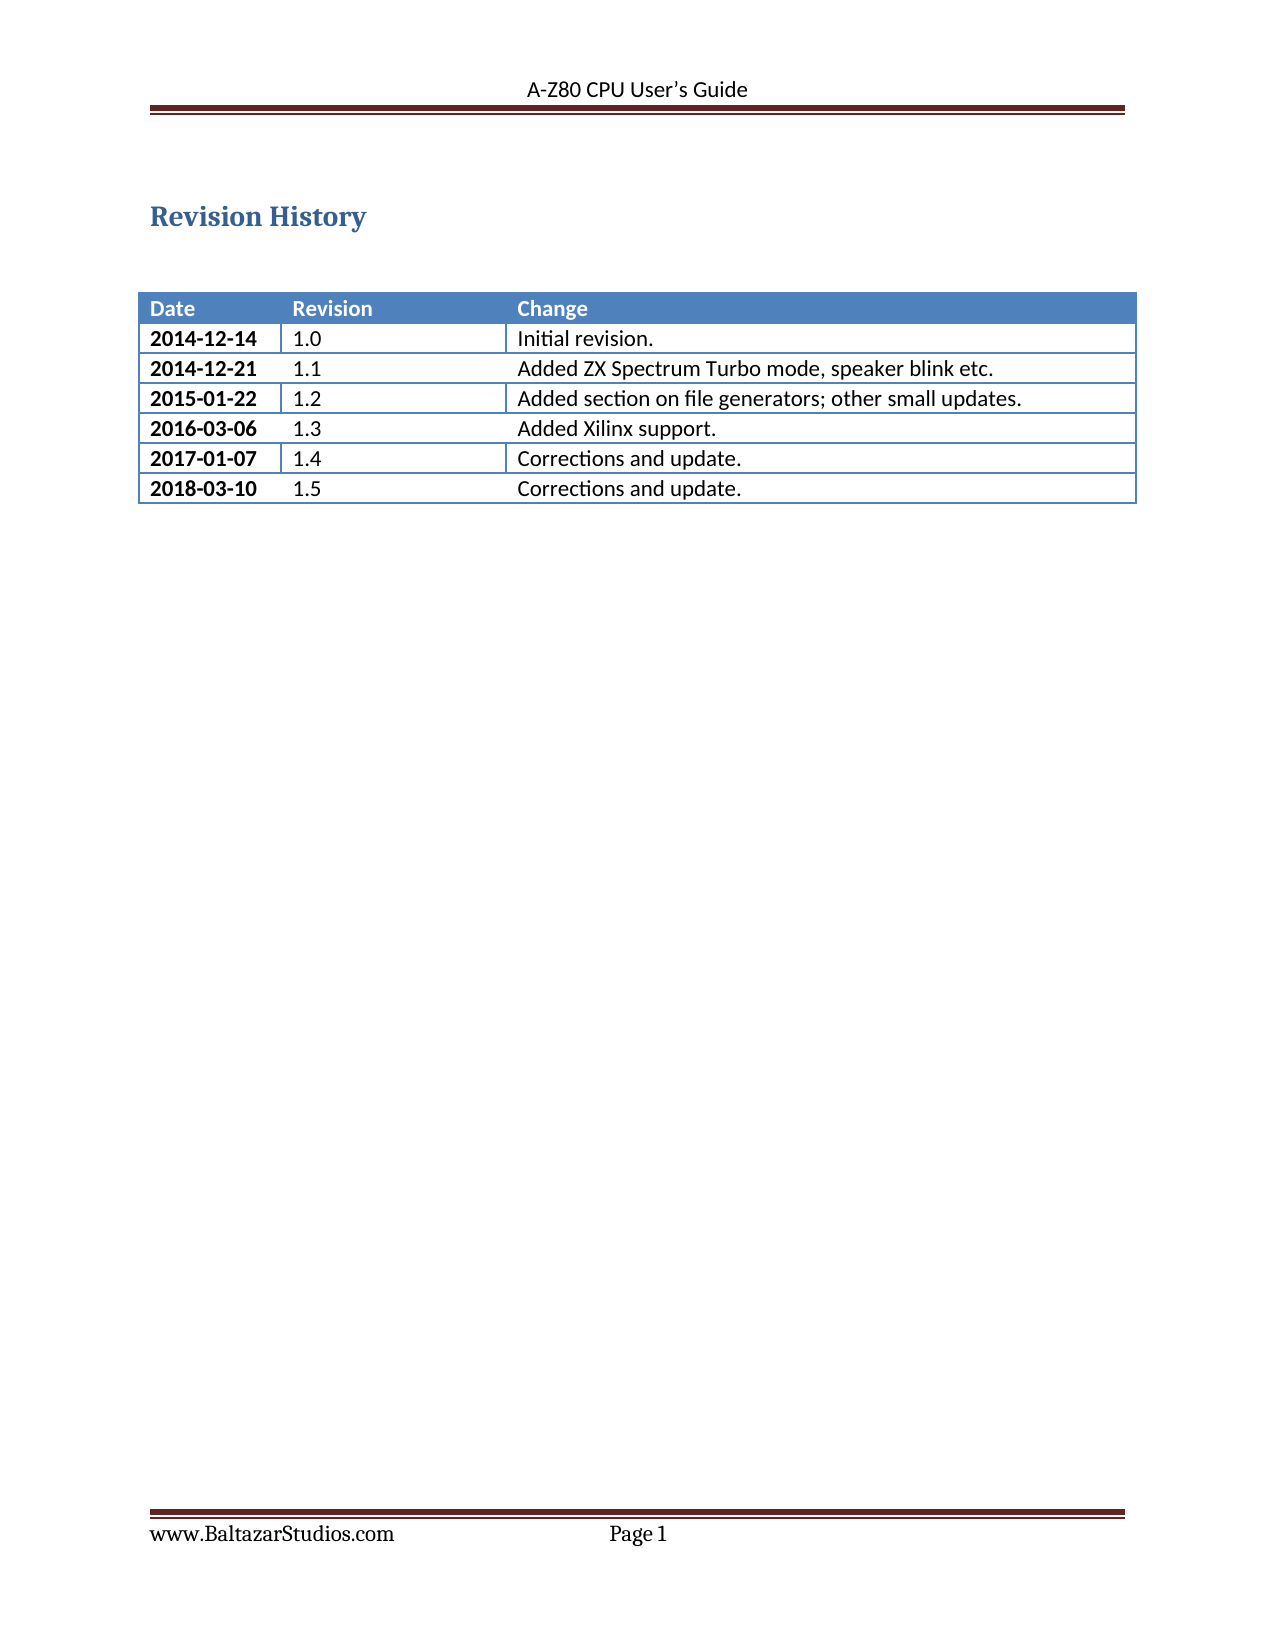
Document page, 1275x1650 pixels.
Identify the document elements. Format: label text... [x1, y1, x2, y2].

table_cell 1.5 [281, 474, 506, 502]
table_cell 2014-12-21 [140, 354, 281, 382]
table_header Change [506, 294, 1135, 322]
table_cell 2014-12-14 [140, 324, 280, 352]
table_cell 2016-03-06 [140, 414, 281, 442]
table_cell Corrections and update. [507, 444, 1135, 472]
table_cell Added Xilinx support. [506, 414, 1135, 442]
subtitle Revision History [150, 200, 1125, 233]
table_cell 2015-01-22 [140, 384, 280, 412]
table_header Revision [281, 294, 506, 322]
table_cell Added ZX Spectrum Turbo mode, speaker blink etc. [506, 354, 1135, 382]
table_cell 1.4 [282, 444, 505, 472]
table_cell 2018-03-10 [140, 474, 281, 502]
table_cell 1.0 [282, 324, 505, 352]
table_cell 1.3 [281, 414, 506, 442]
table_cell Added section on file generators; other small updates. [507, 384, 1135, 412]
table_header Date [140, 294, 281, 322]
table_cell 1.1 [281, 354, 506, 382]
table_cell 1.2 [282, 384, 505, 412]
table_cell Corrections and update. [506, 474, 1135, 502]
table_cell Initial revision. [507, 324, 1135, 352]
table_cell 2017-01-07 [140, 444, 280, 472]
